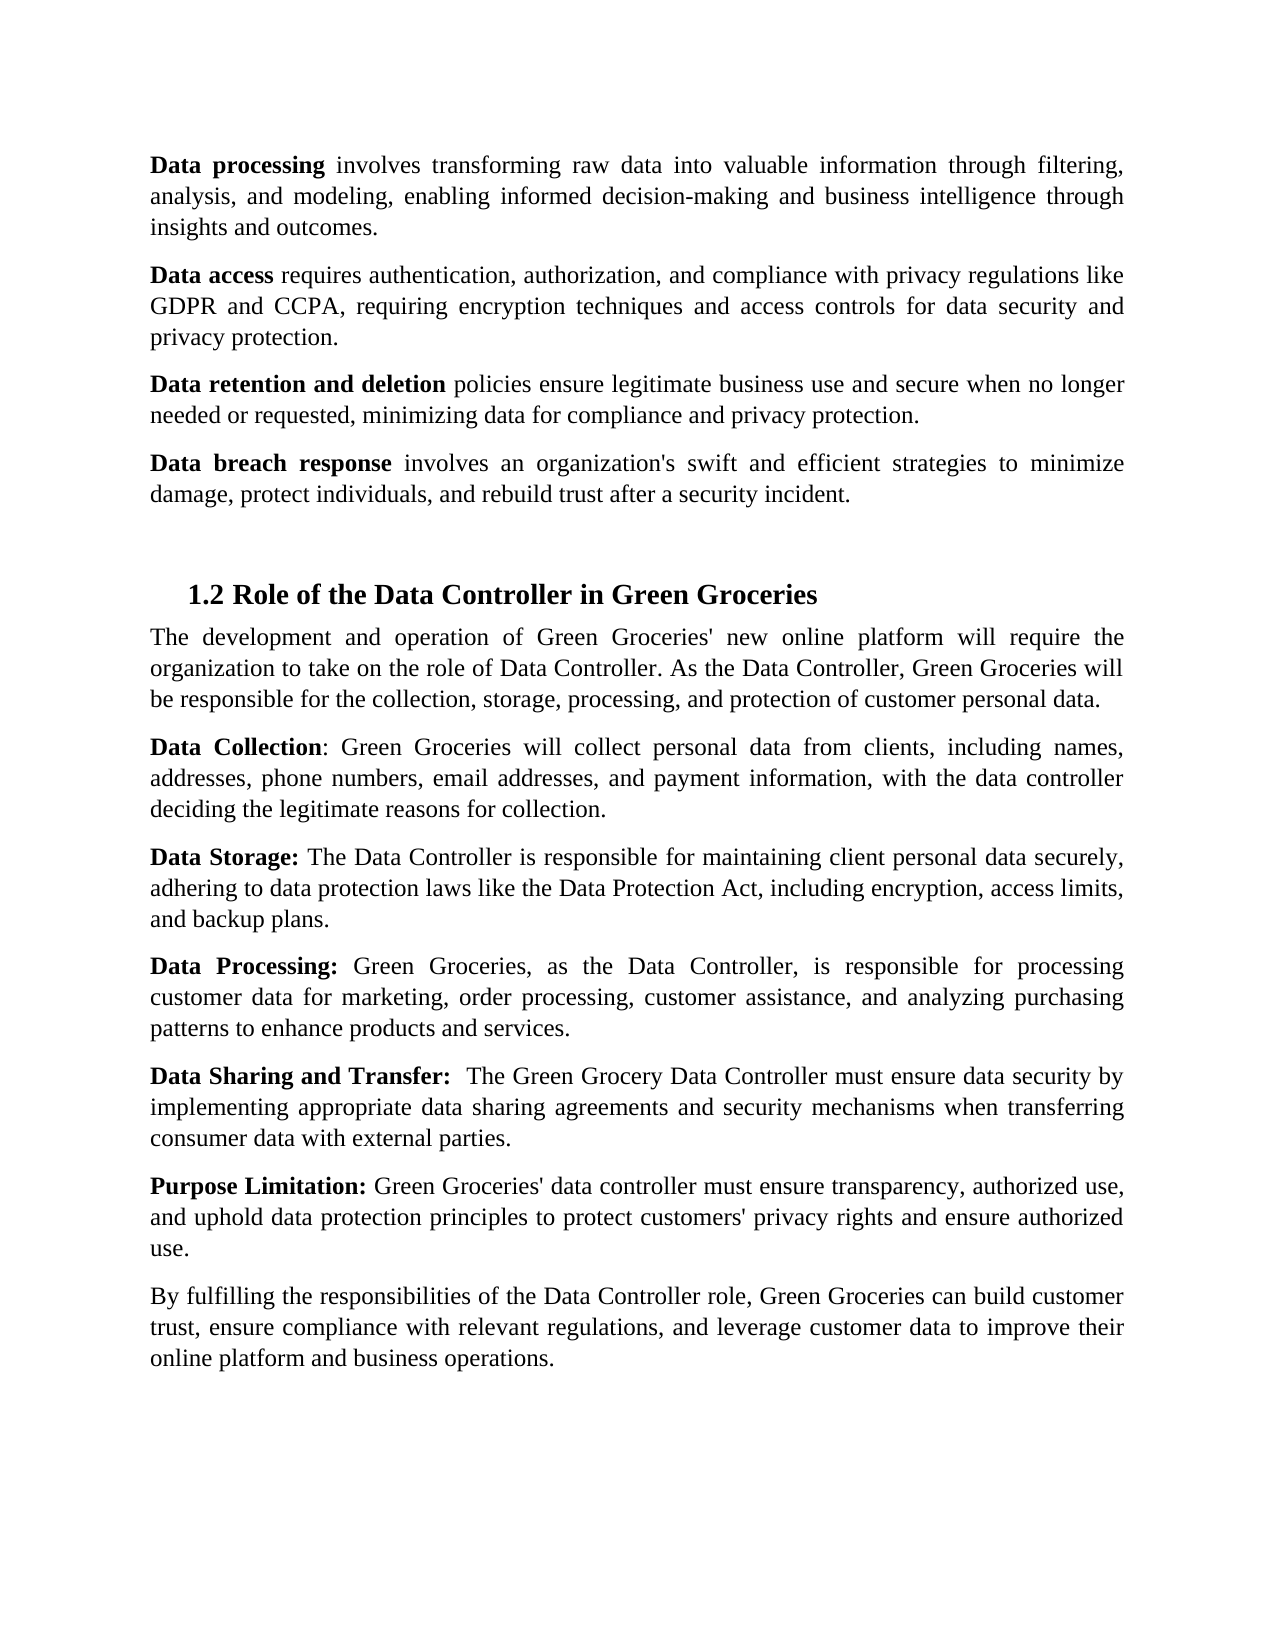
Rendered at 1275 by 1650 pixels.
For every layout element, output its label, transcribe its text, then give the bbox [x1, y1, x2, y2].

text Data breach response involves an organization's swift and efficient strategies to minimize damage, protect individuals, and rebuild trust after a security incident. [150, 448, 1125, 508]
text By fulfilling the responsibilities of the Data Controller role, Green Groceries can build customer trust, ensure compliance with relevant regulations, and leverage customer data to improve their online platform and business operations. [150, 1281, 1125, 1372]
text Data Storage: The Data Controller is responsible for maintaining client personal data securely, adhering to data protection laws like the Data Protection Act, including encryption, access limits, and backup plans. [150, 842, 1125, 932]
text Data retention and deletion policies ensure legitimate business use and secure when no longer needed or requested, minimizing data for compliance and privacy protection. [150, 369, 1125, 429]
subtitle Role of the Data Controller in Green Groceries [187, 577, 1125, 611]
text Data Processing: Green Groceries, as the Data Controller, is responsible for processing customer data for marketing, order processing, customer assistance, and analyzing purchasing patterns to enhance products and services. [150, 951, 1125, 1042]
text Data Collection: Green Groceries will collect personal data from clients, including names, addresses, phone numbers, email addresses, and payment information, with the data controller deciding the legitimate reasons for collection. [150, 732, 1125, 823]
text Purpose Limitation: Green Groceries' data controller must ensure transparency, authorized use, and uphold data protection principles to protect customers' privacy rights and ensure authorized use. [150, 1171, 1125, 1262]
text The development and operation of Green Groceries' new online platform will require the organization to take on the role of Data Controller. As the Data Controller, Green Groceries will be responsible for the collection, storage, processing, and protection of customer personal data. [150, 622, 1125, 713]
text Data Sharing and Transfer: The Green Grocery Data Controller must ensure data security by implementing appropriate data sharing agreements and security mechanisms when transferring consumer data with external parties. [150, 1061, 1125, 1152]
text Data access requires authentication, authorization, and compliance with privacy regulations like GDPR and CCPA, requiring encryption techniques and access controls for data security and privacy protection. [150, 260, 1125, 351]
text Data processing involves transforming raw data into valuable information through filtering, analysis, and modeling, enabling informed decision-making and business intelligence through insights and outcomes. [150, 150, 1125, 241]
